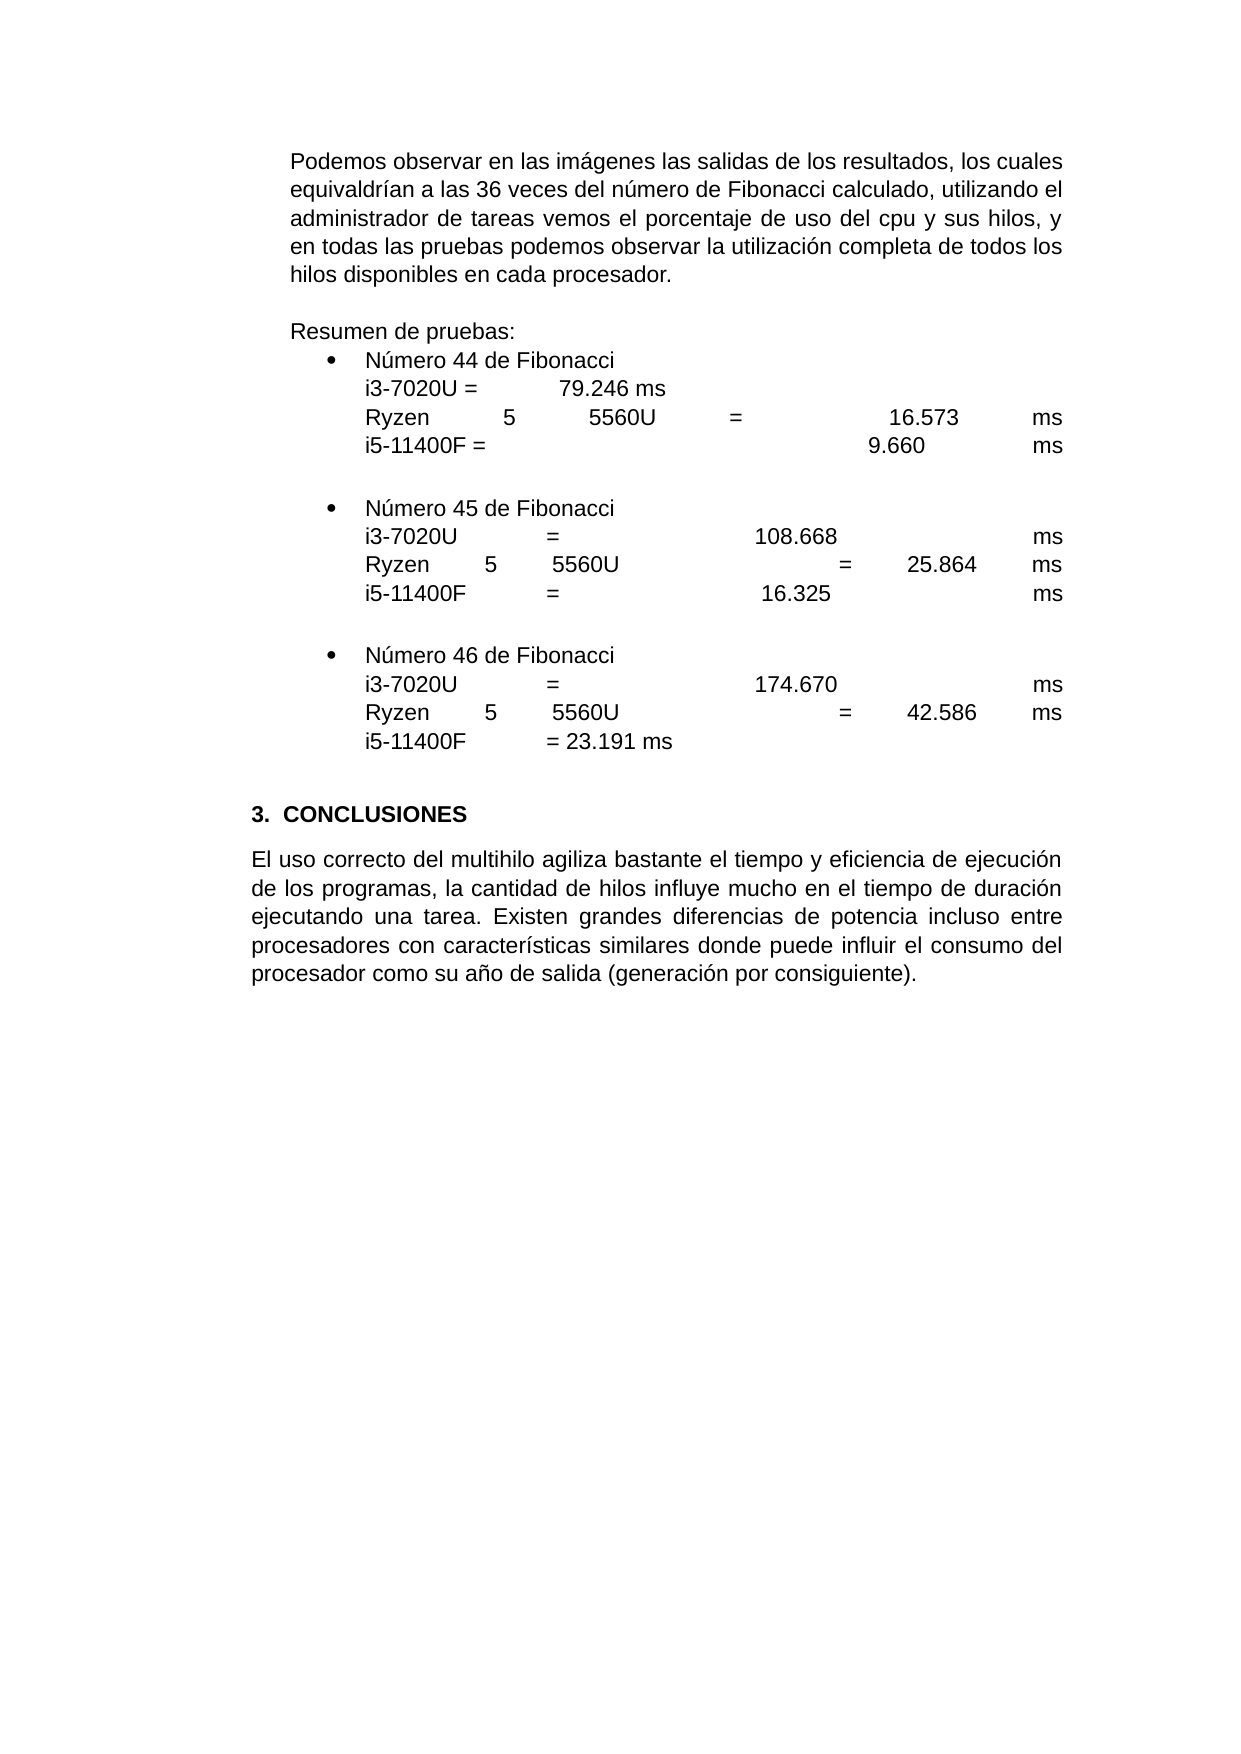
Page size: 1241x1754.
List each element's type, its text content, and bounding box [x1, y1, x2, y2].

text El uso correcto del multihilo agiliza bastante el tiempo y eficiencia de ejecución de los programas, la cantidad de hilos influye mucho en el tiempo de duración ejecutando una tarea. Existen grandes diferencias de potencia incluso entre procesadores con características similares donde puede influir el consumo del procesador como su año de salida (generación por consiguiente). [251, 846, 1063, 987]
list i3-7020U = 79.246 ms [365, 375, 1063, 401]
list Número 45 de Fibonacci [327, 494, 1063, 521]
list Número 46 de Fibonacci [327, 642, 1063, 669]
list i3-7020U = 108.668 ms Ryzen 5 5560U = 25.864 ms i5-11400F = 16.325 ms [365, 523, 1063, 640]
text 3. CONCLUSIONES [251, 801, 1063, 828]
list Número 44 de Fibonacci [327, 347, 1063, 373]
list i3-7020U = 174.670 ms Ryzen 5 5560U = 42.586 ms i5-11400F = 23.191 ms [365, 671, 1063, 754]
list Resumen de pruebas: [290, 318, 1063, 344]
list Podemos observar en las imágenes las salidas de los resultados, los cuales equivaldrían a las 36 veces del número de Fibonacci calculado, utilizando el administrador de tareas vemos el porcentaje de uso del cpu y sus hilos, y en todas las pruebas podemos observar la utilización completa de todos los hilos disponibles en cada procesador. [290, 148, 1063, 288]
list Ryzen 5 5560U = 16.573 ms i5-11400F = 9.660 ms [365, 403, 1063, 492]
